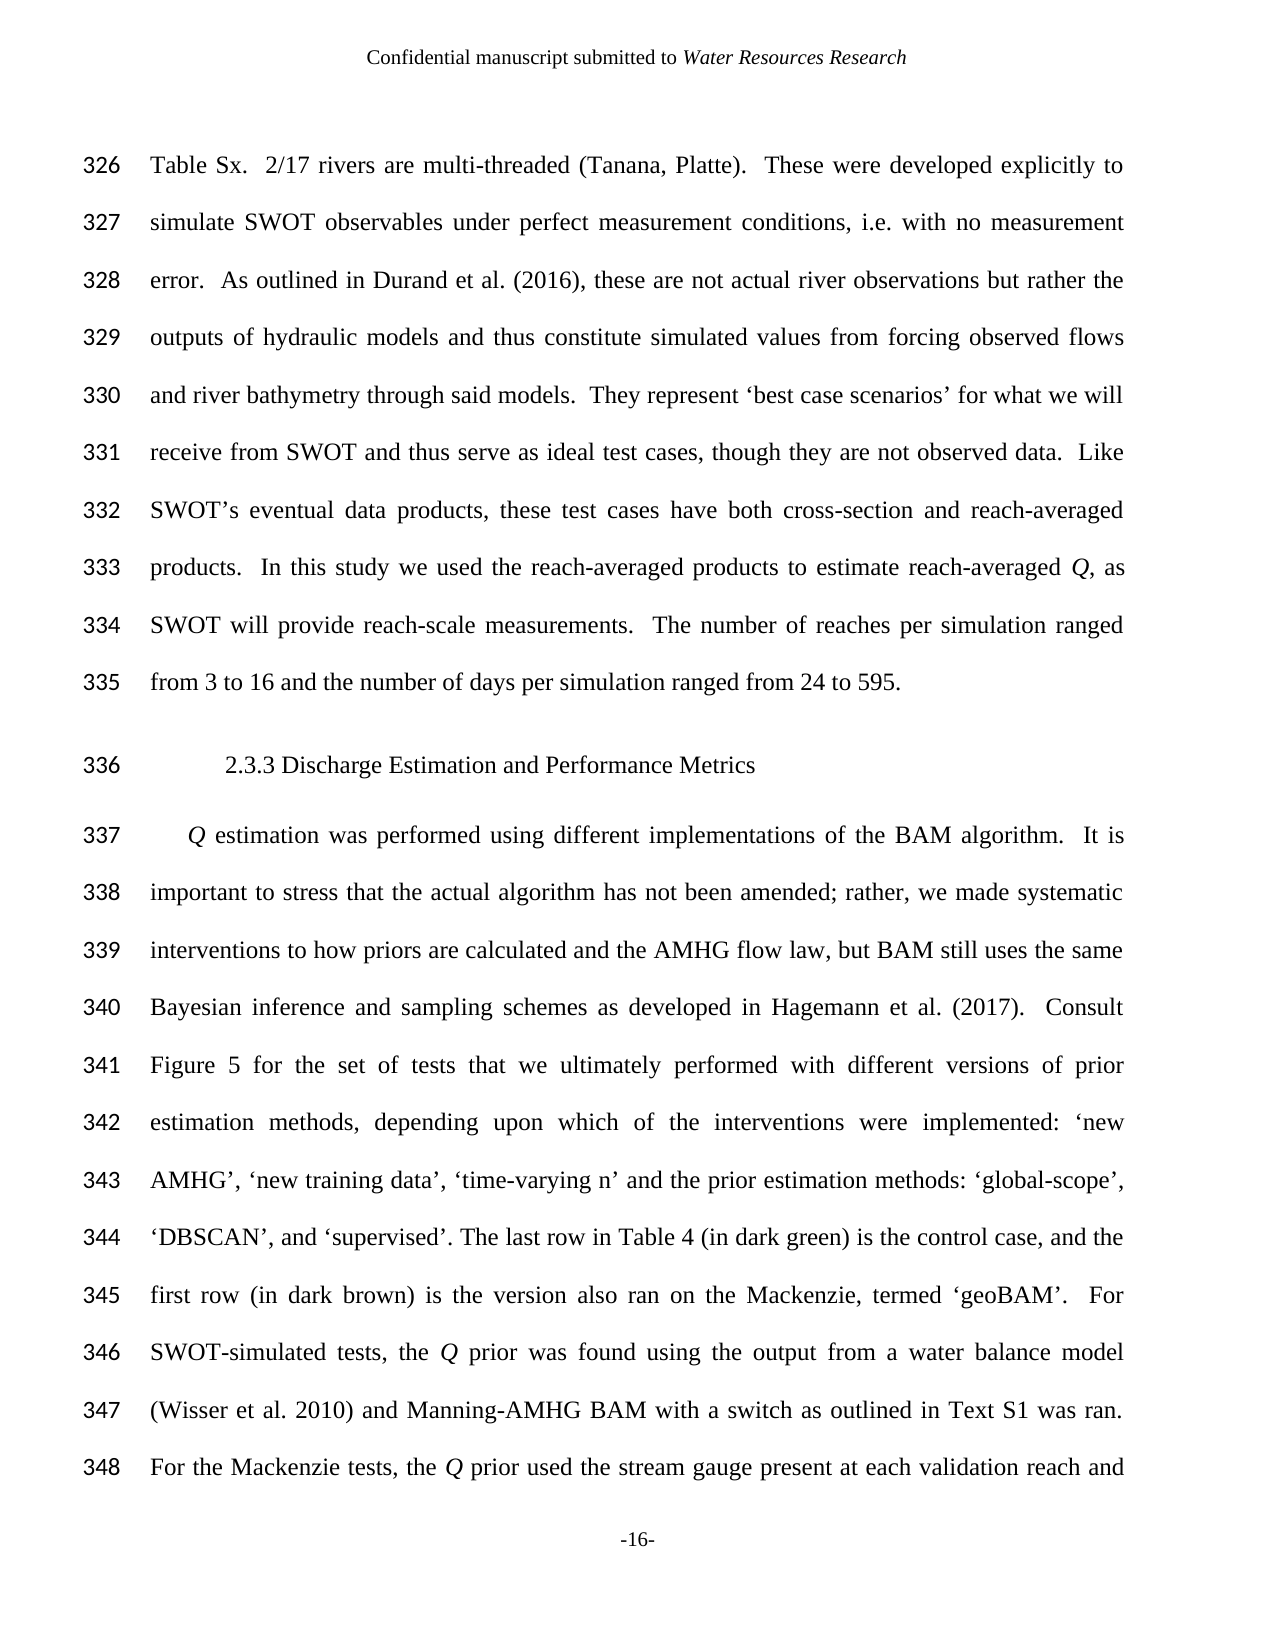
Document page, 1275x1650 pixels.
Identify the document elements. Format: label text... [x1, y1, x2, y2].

subtitle 2.3.3 Discharge Estimation and Performance Metrics [150, 750, 1125, 779]
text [150, 820, 1125, 1481]
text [150, 150, 1125, 696]
